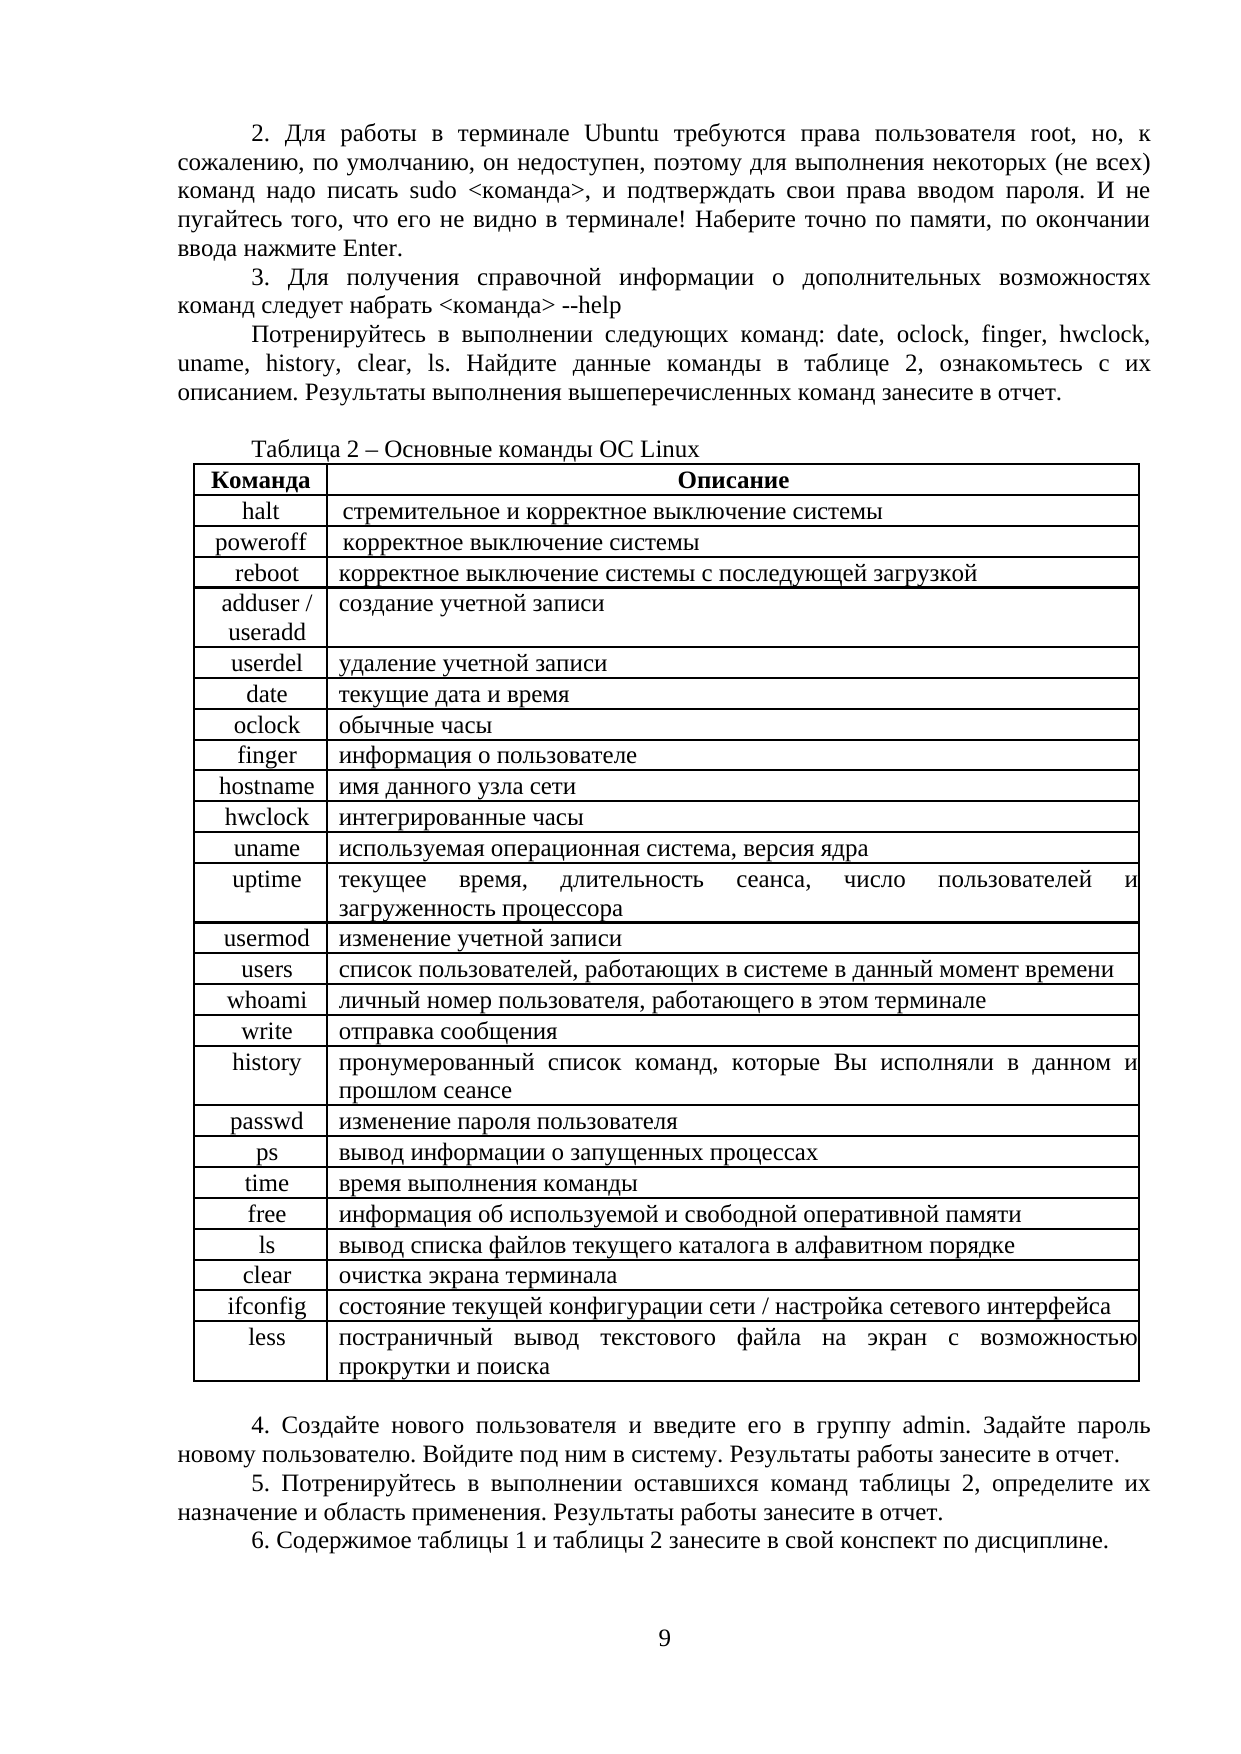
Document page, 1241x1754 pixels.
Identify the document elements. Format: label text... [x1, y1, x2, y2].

table_cell используемая операционная система, версия ядра [328, 833, 1138, 862]
table_cell изменение учетной записи [328, 924, 1138, 952]
table_cell hostname [195, 771, 326, 800]
table_cell time [195, 1168, 326, 1197]
table_header Команда [195, 465, 326, 494]
table_cell очистка экрана терминала [328, 1261, 1138, 1289]
table_cell passwd [195, 1106, 326, 1135]
table_cell информация об используемой и свободной оперативной памяти [328, 1199, 1138, 1228]
table_cell date [195, 679, 326, 708]
table_cell список пользователей, работающих в системе в данный момент времени [328, 954, 1138, 983]
table_cell oclock [195, 710, 326, 738]
table_cell корректное выключение системы с последующей загрузкой [328, 558, 1138, 586]
text 4. Создайте нового пользователя и введите его в группу admin. Задайте пароль новому пользователю. Войдите под ним в систему. Результаты работы занесите в отчет. [177, 1411, 1152, 1468]
table_cell отправка сообщения [328, 1016, 1138, 1045]
text 6. Содержимое таблицы 1 и таблицы 2 занесите в свой конспект по дисциплине. [177, 1526, 1152, 1554]
text Потренируйтесь в выполнении следующих команд: date, oclock, finger, hwclock, uname, history, clear, ls. Найдите данные команды в таблице 2, ознакомьтесь с их описанием. Результаты выполнения вышеперечисленных команд занесите в отчет. [177, 319, 1152, 406]
table_cell halt [195, 496, 326, 525]
table_cell время выполнения команды [328, 1168, 1138, 1197]
text 3. Для получения справочной информации о дополнительных возможностях команд следует набрать <команда> --help [177, 262, 1152, 319]
table_cell личный номер пользователя, работающего в этом терминале [328, 985, 1138, 1014]
table_cell создание учетной записи [328, 589, 1138, 646]
table_cell интегрированные часы [328, 802, 1138, 831]
table_cell clear [195, 1261, 326, 1289]
table_cell uptime [195, 864, 326, 921]
table_cell adduser / useradd [195, 589, 326, 646]
table_cell poweroff [195, 527, 326, 556]
table_cell hwclock [195, 802, 326, 831]
table_cell whoami [195, 985, 326, 1014]
table_cell текущие дата и время [328, 679, 1138, 708]
table_cell информация о пользователе [328, 741, 1138, 769]
table_cell изменение пароля пользователя [328, 1106, 1138, 1135]
table_cell пронумерованный список команд, которые Вы исполняли в данном и прошлом сеансе [328, 1047, 1138, 1104]
table_cell uname [195, 833, 326, 862]
table_cell корректное выключение системы [328, 527, 1138, 556]
table_cell users [195, 954, 326, 983]
text Таблица 2 – Основные команды ОС Linux [177, 434, 1152, 463]
table_cell вывод списка файлов текущего каталога в алфавитном порядке [328, 1230, 1138, 1258]
table_cell имя данного узла сети [328, 771, 1138, 800]
table_cell history [195, 1047, 326, 1104]
table_cell userdel [195, 648, 326, 677]
text 5. Потренируйтесь в выполнении оставшихся команд таблицы 2, определите их назначение и область применения. Результаты работы занесите в отчет. [177, 1468, 1152, 1526]
table_cell постраничный вывод текстового файла на экран с возможностью прокрутки и поиска [328, 1322, 1138, 1380]
table_cell ifconfig [195, 1291, 326, 1320]
table_cell ps [195, 1137, 326, 1166]
table_cell less [195, 1322, 326, 1380]
table_cell состояние текущей конфигурации сети / настройка сетевого интерфейса [328, 1291, 1138, 1320]
table_cell ls [195, 1230, 326, 1258]
table_cell reboot [195, 558, 326, 586]
table_cell текущее время, длительность сеанса, число пользователей и загруженность процессора [328, 864, 1138, 921]
table_cell write [195, 1016, 326, 1045]
table_cell finger [195, 741, 326, 769]
table_cell обычные часы [328, 710, 1138, 738]
table_header Описание [328, 465, 1138, 494]
text 2. Для работы в терминале Ubuntu требуются права пользователя root, но, к сожалению, по умолчанию, он недоступен, поэтому для выполнения некоторых (не всех) команд надо писать sudo <команда>, и подтверждать свои права вводом пароля. И не пугайтесь того, что его не видно в терминале! Наберите точно по памяти, по окончании ввода нажмите Enter. [177, 118, 1152, 262]
table_cell вывод информации о запущенных процессах [328, 1137, 1138, 1166]
table_cell free [195, 1199, 326, 1228]
table_cell стремительное и корректное выключение системы [328, 496, 1138, 525]
table_cell usermod [195, 924, 326, 952]
table_cell удаление учетной записи [328, 648, 1138, 677]
